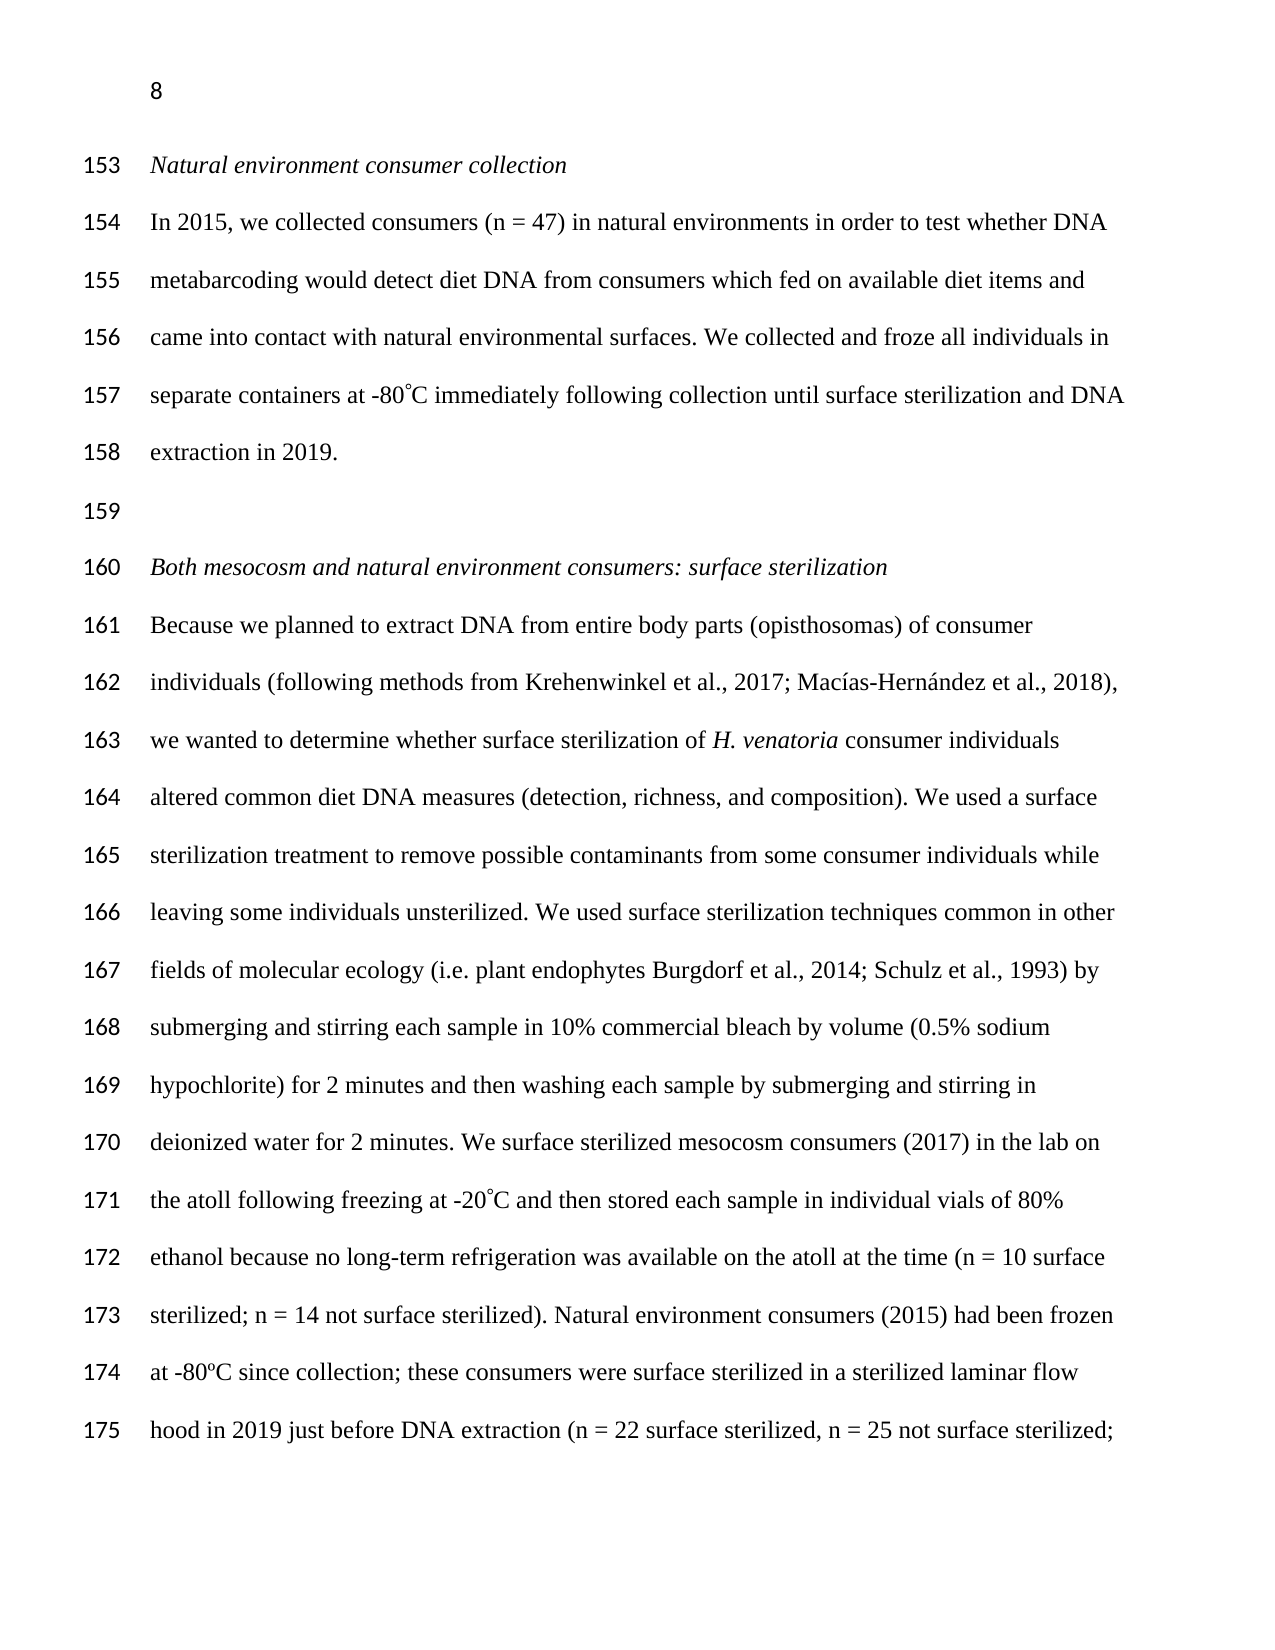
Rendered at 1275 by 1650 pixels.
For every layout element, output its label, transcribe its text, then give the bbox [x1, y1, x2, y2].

text In 2015, we collected consumers (n = 47) in natural environments in order to test whether DNA metabarcoding would detect diet DNA from consumers which fed on available diet items and came into contact with natural environmental surfaces. We collected and froze all individuals in separate containers at -80C immediately following collection until surface sterilization and DNA extraction in 2019. [150, 207, 1125, 466]
text Both mesocosm and natural environment consumers: surface sterilization [150, 552, 1125, 581]
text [150, 610, 1125, 1444]
text Natural environment consumer collection [150, 150, 1125, 179]
